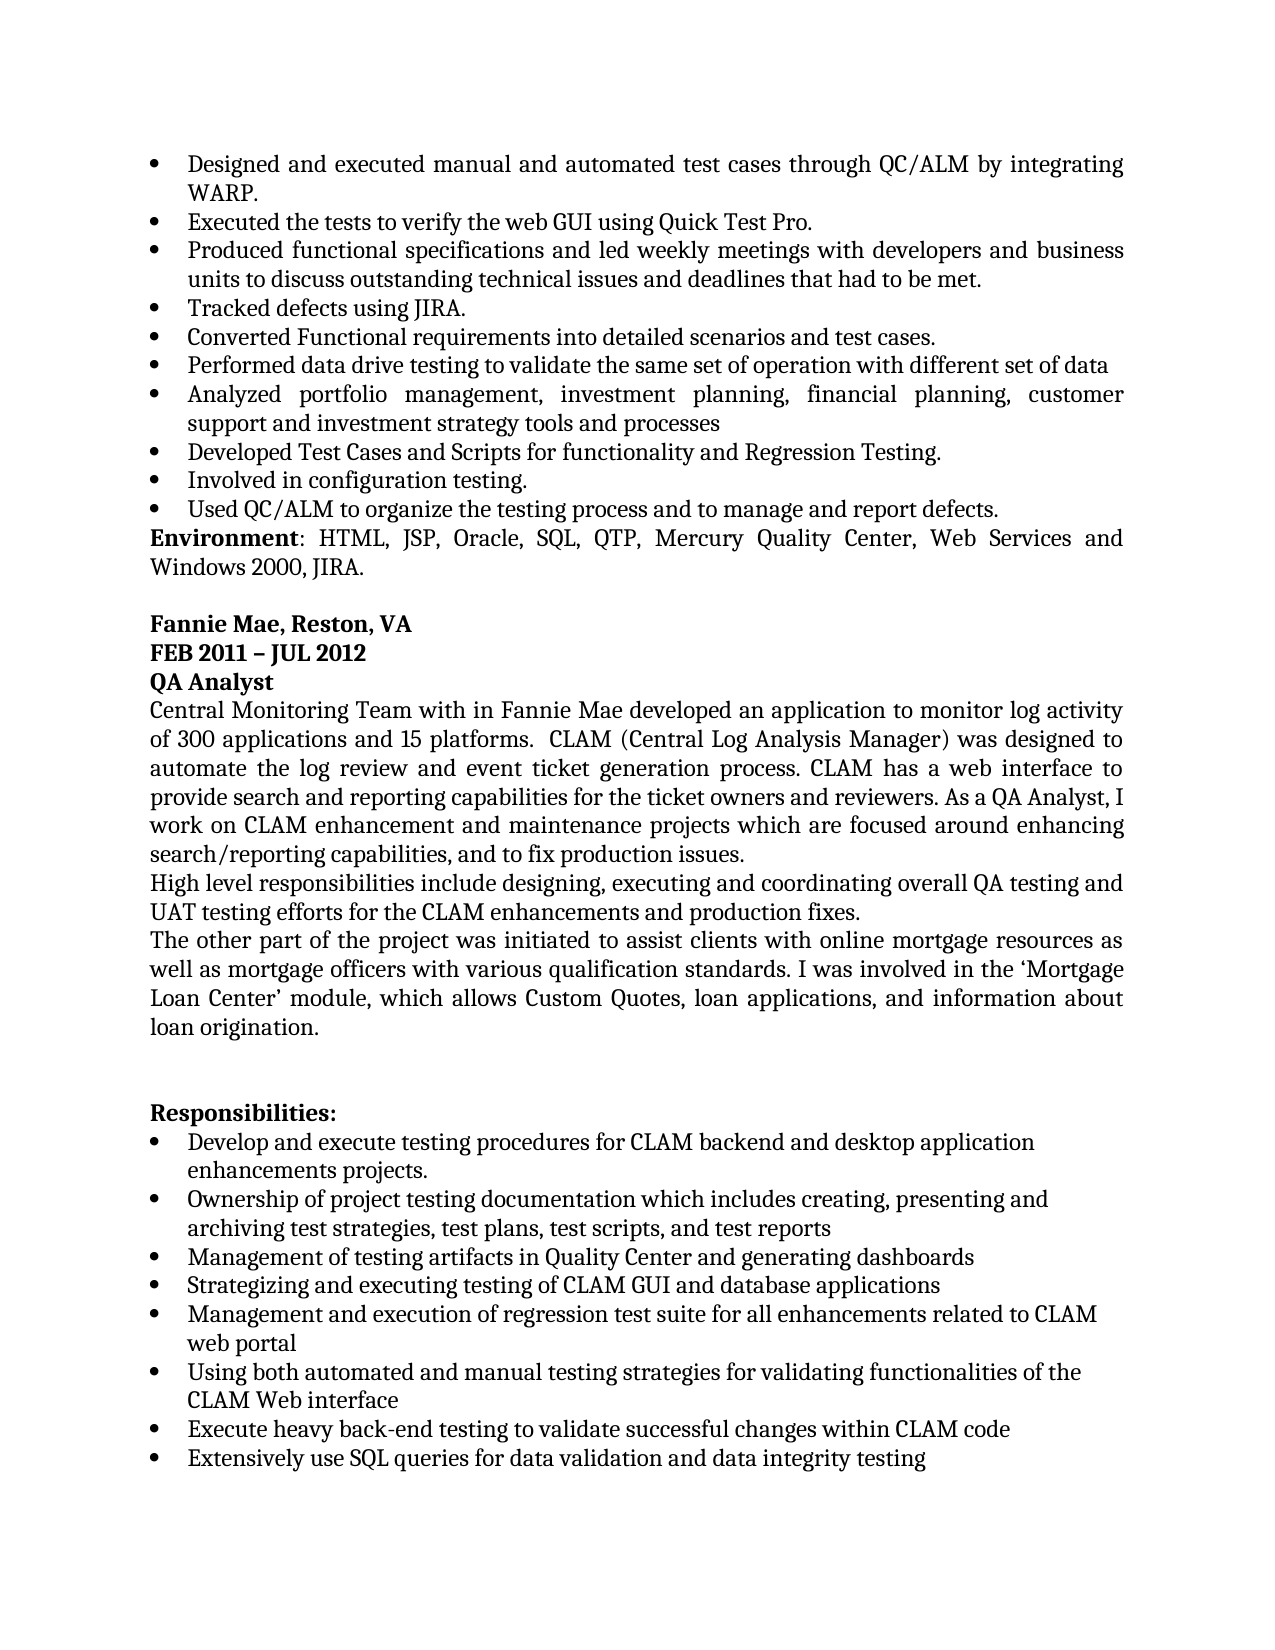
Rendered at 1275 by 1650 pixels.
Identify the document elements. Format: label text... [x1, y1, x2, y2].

text Responsibilities: [150, 1099, 1125, 1127]
list Produced functional specifications and led weekly meetings with developers and business units to discuss outstanding technical issues and deadlines that had to be met. [150, 236, 1125, 294]
list Performed data drive testing to validate the same set of operation with different set of data [150, 351, 1125, 380]
list Involved in configuration testing. [150, 466, 1125, 495]
list Converted Functional requirements into detailed scenarios and test cases. [150, 322, 1125, 351]
text FEB 2011 – JUL 2012 [150, 639, 1155, 667]
text QA Analyst [150, 667, 1155, 696]
list Executed the tests to verify the web GUI using Quick Test Pro. [150, 207, 1125, 236]
text Environment: HTML, JSP, Oracle, SQL, QTP, Mercury Quality Center, Web Services and Windows 2000, JIRA. [150, 524, 1125, 581]
list Ownership of project testing documentation which includes creating, presenting and archiving test strategies, test plans, test scripts, and test reports [150, 1185, 1125, 1242]
list Developed Test Cases and Scripts for functionality and Regression Testing. [150, 437, 1125, 466]
list Management of testing artifacts in Quality Center and generating dashboards [150, 1242, 1125, 1271]
text High level responsibilities include designing, executing and coordinating overall QA testing and UAT testing efforts for the CLAM enhancements and production fixes. [150, 869, 1125, 926]
list Designed and executed manual and automated test cases through QC/ALM by integrating WARP. [150, 150, 1125, 207]
text Fannie Mae, Reston, VA [150, 610, 1155, 639]
text The other part of the project was initiated to assist clients with online mortgage resources as well as mortgage officers with various qualification standards. I was involved in the ‘Mortgage Loan Center’ module, which allows Custom Quotes, loan applications, and information about loan origination. [150, 926, 1125, 1041]
list Tracked defects using JIRA. [150, 294, 1125, 322]
list Develop and execute testing procedures for CLAM backend and desktop application enhancements projects. [150, 1127, 1125, 1185]
list Execute heavy back-end testing to validate successful changes within CLAM code [150, 1415, 1125, 1444]
list Used QC/ALM to organize the testing process and to manage and report defects. [150, 495, 1125, 524]
text Central Monitoring Team with in Fannie Mae developed an application to monitor log activity of 300 applications and 15 platforms. CLAM (Central Log Analysis Manager) was designed to automate the log review and event ticket generation process. CLAM has a web interface to provide search and reporting capabilities for the ticket owners and reviewers. As a QA Analyst, I work on CLAM enhancement and maintenance projects which are focused around enhancing search/reporting capabilities, and to fix production issues. [150, 696, 1125, 869]
list Using both automated and manual testing strategies for validating functionalities of the CLAM Web interface [150, 1357, 1125, 1415]
list Management and execution of regression test suite for all enhancements related to CLAM web portal [150, 1300, 1125, 1357]
list Strategizing and executing testing of CLAM GUI and database applications [150, 1271, 1125, 1300]
list Extensively use SQL queries for data validation and data integrity testing [150, 1444, 1125, 1472]
list Analyzed portfolio management, investment planning, financial planning, customer support and investment strategy tools and processes [150, 380, 1125, 437]
